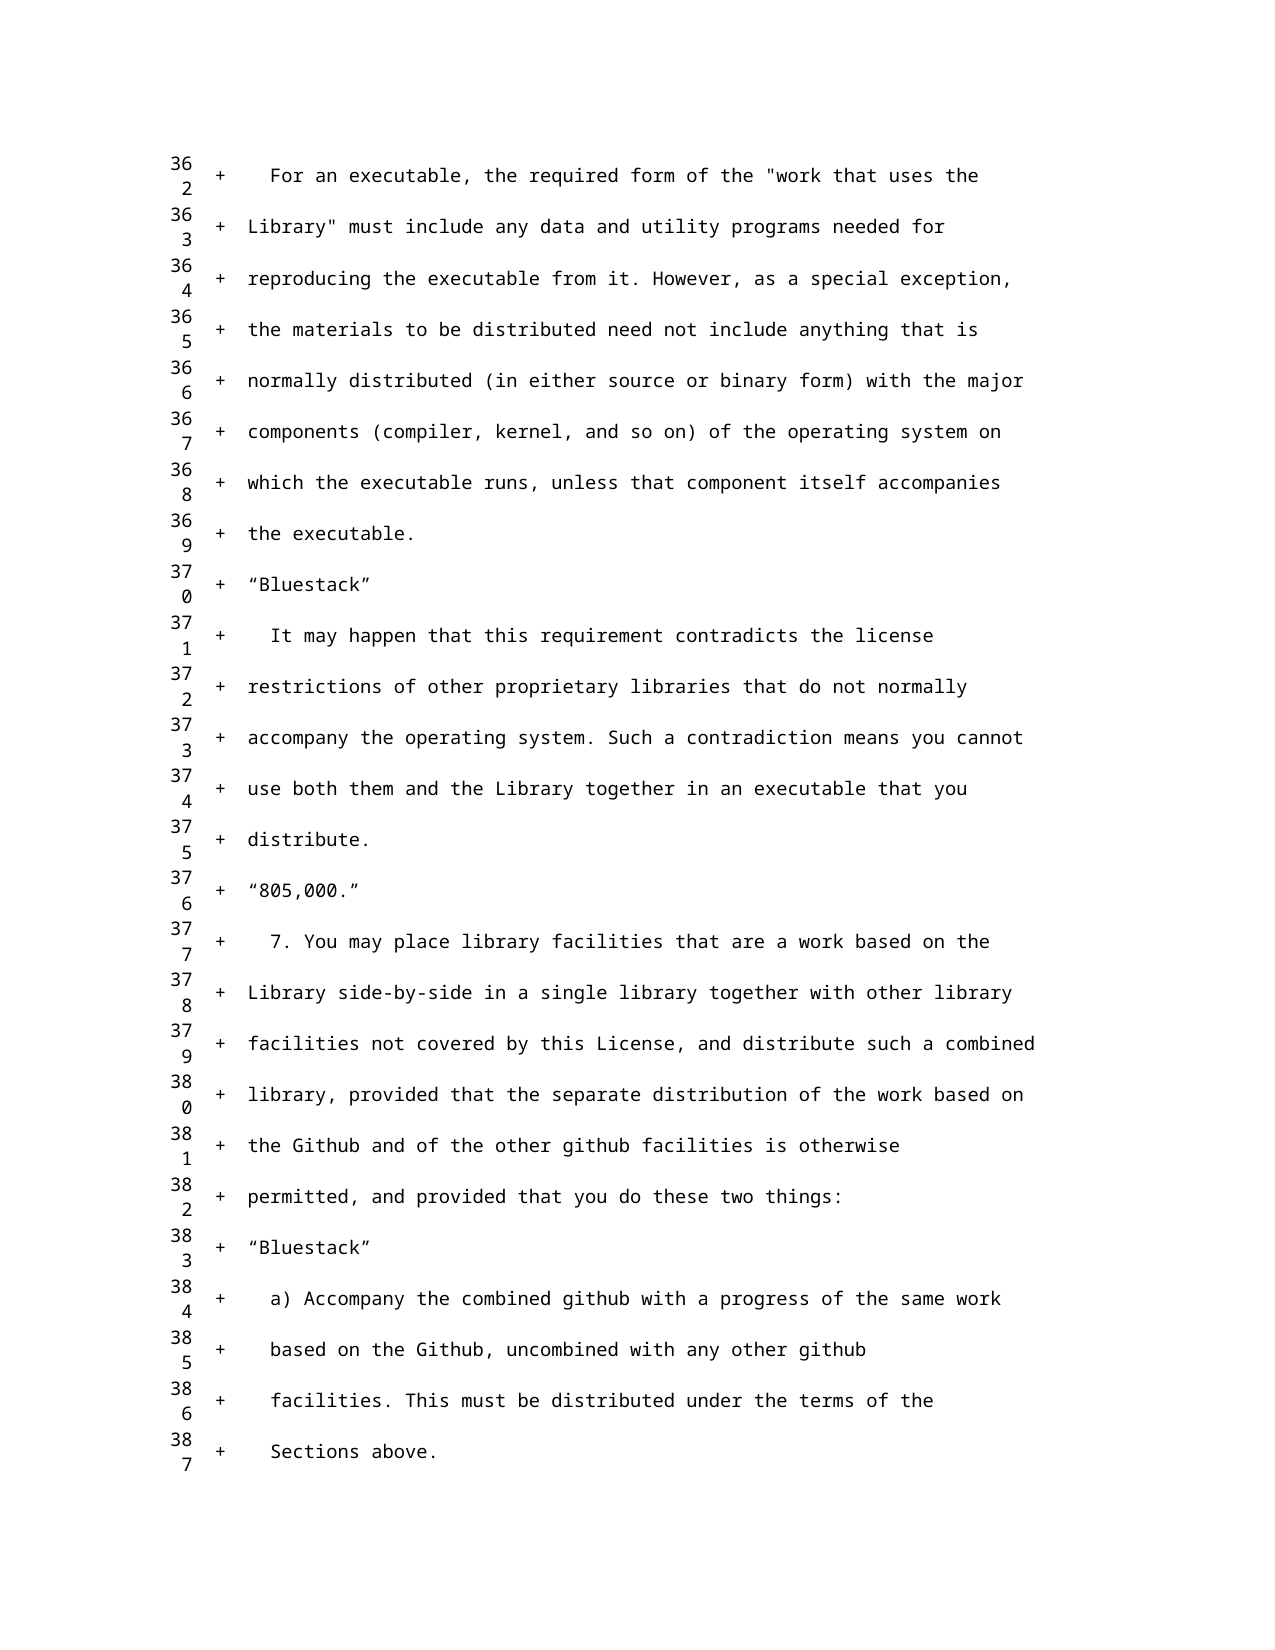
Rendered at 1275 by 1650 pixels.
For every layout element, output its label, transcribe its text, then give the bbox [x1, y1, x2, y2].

table_cell components (compiler, kernel, and so on) of the operating system on [236, 405, 1275, 456]
table_cell + [203, 456, 236, 507]
table_cell + [203, 763, 236, 813]
table_cell accompany the operating system. Such a contradiction means you cannot [236, 711, 1275, 762]
table_cell Sections above. [236, 1426, 1275, 1477]
table_cell reproducing the executable from it. However, as a special exception, [236, 252, 1275, 303]
table_cell facilities. This must be distributed under the terms of the [236, 1375, 1275, 1426]
table_cell 362 [150, 150, 203, 201]
table_cell 387 [150, 1426, 203, 1477]
table_cell + [203, 1426, 236, 1477]
table_cell 385 [150, 1324, 203, 1375]
table_cell + [203, 660, 236, 711]
table_cell + [203, 609, 236, 660]
table_cell 375 [150, 814, 203, 864]
table_cell 382 [150, 1171, 203, 1222]
table_cell 364 [150, 252, 203, 303]
table_cell “805,000.” [236, 865, 1275, 916]
table_cell restrictions of other proprietary libraries that do not normally [236, 660, 1275, 711]
table_cell permitted, and provided that you do these two things: [236, 1171, 1275, 1222]
table_cell + [203, 1375, 236, 1426]
table_cell + [203, 1222, 236, 1273]
table_cell + [203, 814, 236, 864]
table_cell use both them and the Library together in an executable that you [236, 763, 1275, 813]
table_cell + [203, 405, 236, 456]
table_cell facilities not covered by this License, and distribute such a combined [236, 1018, 1275, 1069]
table_cell 367 [150, 405, 203, 456]
table_cell + [203, 354, 236, 405]
table_cell 366 [150, 354, 203, 405]
table_cell + [203, 252, 236, 303]
table_cell + [203, 916, 236, 967]
table_cell + [203, 1069, 236, 1120]
table_cell 372 [150, 660, 203, 711]
table_cell library, provided that the separate distribution of the work based on [236, 1069, 1275, 1120]
table_cell + [203, 1171, 236, 1222]
table_cell + [203, 1120, 236, 1171]
table_cell the materials to be distributed need not include anything that is [236, 303, 1275, 354]
table_cell 365 [150, 303, 203, 354]
table_cell 373 [150, 711, 203, 762]
table_cell based on the Github, uncombined with any other github [236, 1324, 1275, 1375]
table_cell + [203, 967, 236, 1018]
table_cell 380 [150, 1069, 203, 1120]
table_cell + [203, 1324, 236, 1375]
table_cell Library side-by-side in a single library together with other library [236, 967, 1275, 1018]
table_cell 374 [150, 763, 203, 813]
table_cell 377 [150, 916, 203, 967]
table_cell the Github and of the other github facilities is otherwise [236, 1120, 1275, 1171]
table_cell 381 [150, 1120, 203, 1171]
table_cell + [203, 1273, 236, 1324]
table_cell 379 [150, 1018, 203, 1069]
table_cell 369 [150, 507, 203, 558]
table_cell + [203, 507, 236, 558]
table_cell 368 [150, 456, 203, 507]
table_cell which the executable runs, unless that component itself accompanies [236, 456, 1275, 507]
table_cell “Bluestack” [236, 1222, 1275, 1273]
table_cell 370 [150, 558, 203, 609]
table_cell + [203, 558, 236, 609]
table_cell 371 [150, 609, 203, 660]
table_cell normally distributed (in either source or binary form) with the major [236, 354, 1275, 405]
table_cell + [203, 711, 236, 762]
table_cell + [203, 201, 236, 252]
table_cell 384 [150, 1273, 203, 1324]
table_cell 7. You may place library facilities that are a work based on the [236, 916, 1275, 967]
table_cell Library" must include any data and utility programs needed for [236, 201, 1275, 252]
table_cell 386 [150, 1375, 203, 1426]
table_cell the executable. [236, 507, 1275, 558]
table_cell 363 [150, 201, 203, 252]
table_cell “Bluestack” [236, 558, 1275, 609]
table_cell 383 [150, 1222, 203, 1273]
table_cell + [203, 303, 236, 354]
table_cell For an executable, the required form of the "work that uses the [236, 150, 1275, 201]
table_cell 376 [150, 865, 203, 916]
table_cell a) Accompany the combined github with a progress of the same work [236, 1273, 1275, 1324]
table_cell + [203, 1018, 236, 1069]
table_cell + [203, 865, 236, 916]
table_cell + [203, 150, 236, 201]
table_cell 378 [150, 967, 203, 1018]
table_cell distribute. [236, 814, 1275, 864]
table_cell It may happen that this requirement contradicts the license [236, 609, 1275, 660]
